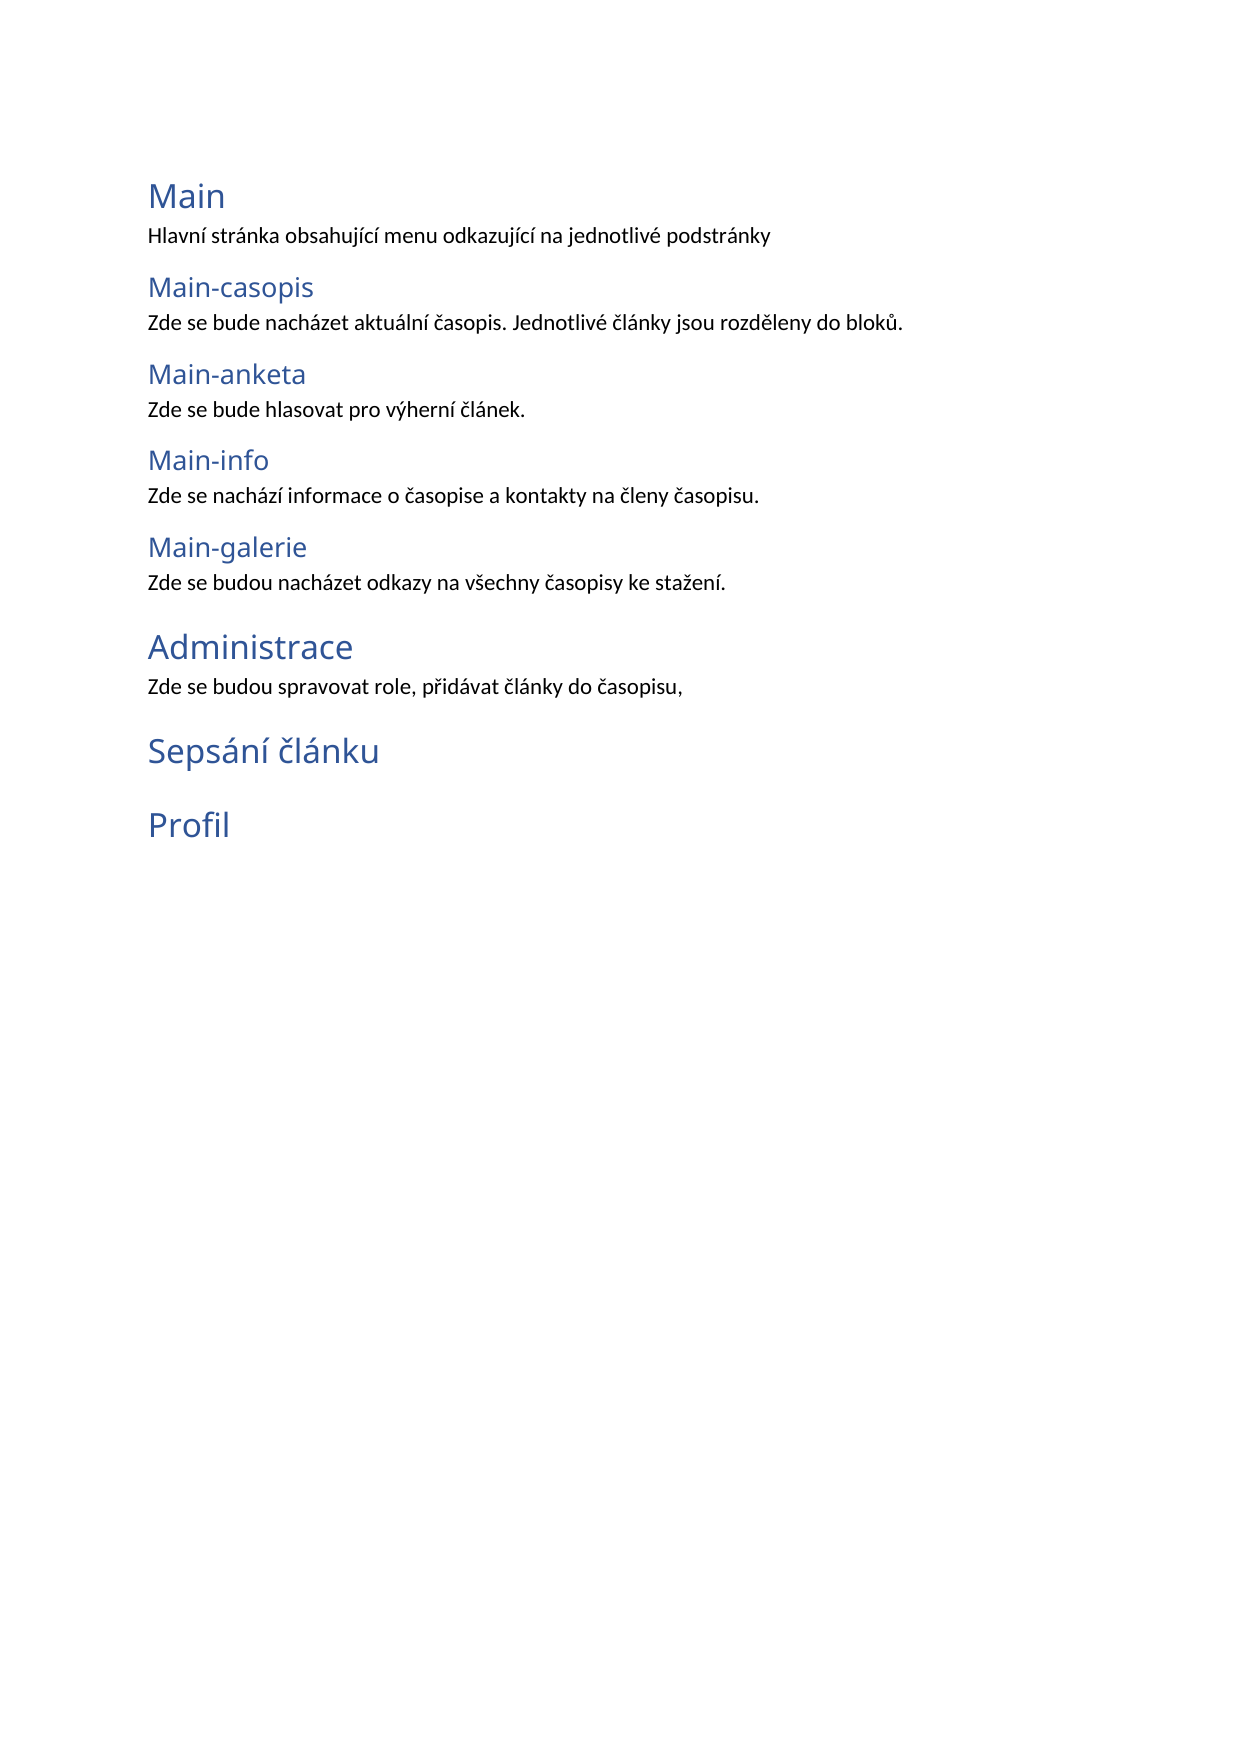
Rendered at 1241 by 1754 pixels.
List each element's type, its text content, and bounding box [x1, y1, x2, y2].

subtitle Profil [148, 802, 1093, 847]
subtitle Main [148, 173, 1093, 218]
subtitle Main-anketa [148, 355, 1093, 392]
subtitle Sepsání článku [148, 728, 1093, 773]
text Zde se budou spravovat role, přidávat články do časopisu, [148, 672, 1093, 700]
subtitle Main-casopis [148, 268, 1093, 305]
text Zde se budou nacházet odkazy na všechny časopisy ke stažení. [148, 568, 1093, 596]
subtitle Administrace [148, 623, 1093, 669]
text Zde se bude hlasovat pro výherní článek. [148, 395, 1093, 423]
text Zde se nachází informace o časopise a kontakty na členy časopisu. [148, 482, 1093, 509]
text Zde se bude nacházet aktuální časopis. Jednotlivé články jsou rozděleny do bloků. [148, 308, 1093, 336]
subtitle Main-galerie [148, 528, 1093, 565]
text Hlavní stránka obsahující menu odkazující na jednotlivé podstránky [148, 222, 1093, 249]
subtitle Main-info [148, 442, 1093, 479]
